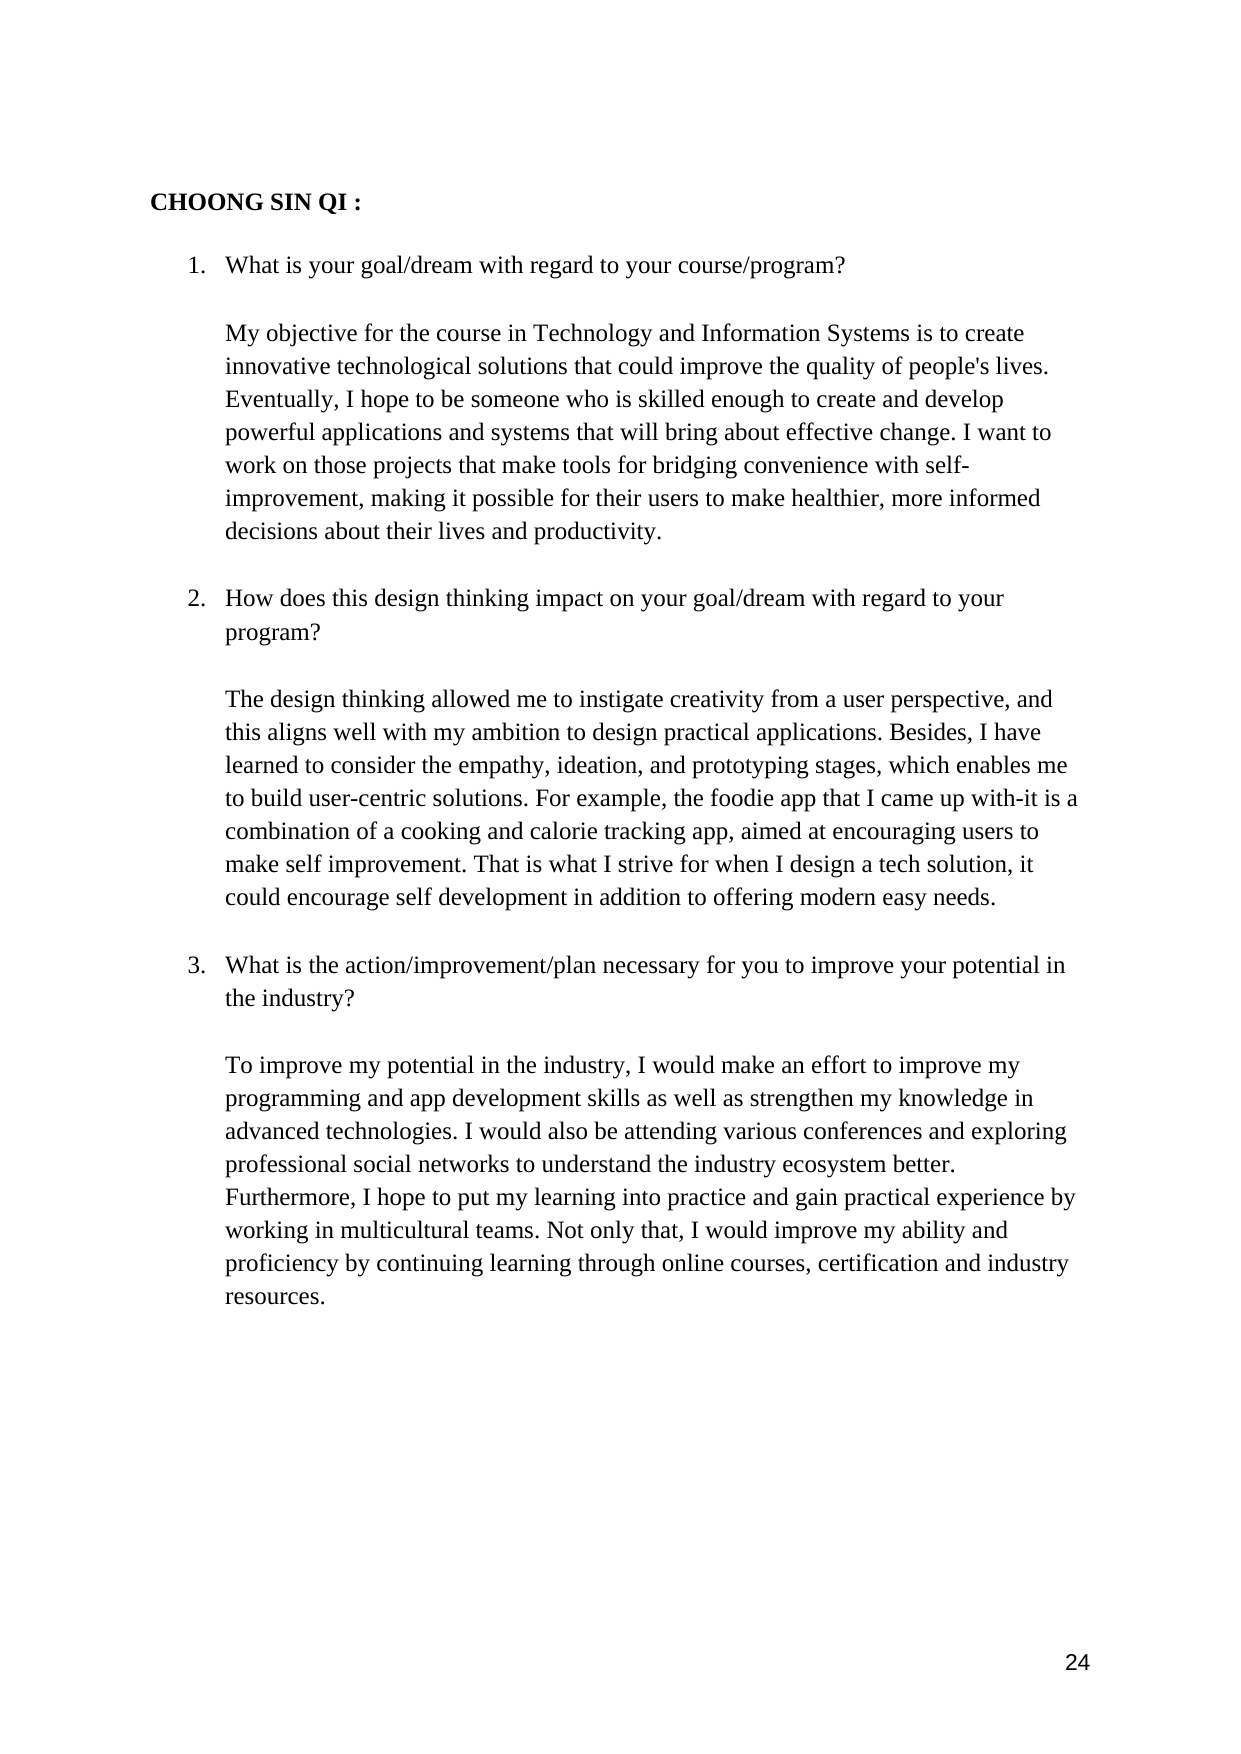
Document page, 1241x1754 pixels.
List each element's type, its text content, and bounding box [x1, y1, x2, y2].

text The design thinking allowed me to instigate creativity from a user perspective, and this aligns well with my ambition to design practical applications. Besides, I have learned to consider the empathy, ideation, and prototyping stages, which enables me to build user-centric solutions. For example, the foodie app that I came up with-it is a combination of a cooking and calorie tracking app, aimed at encouraging users to make self improvement. That is what I strive for when I design a tech solution, it could encourage self development in addition to offering modern easy needs. [225, 684, 1090, 911]
text CHOONG SIN QI : [150, 187, 1090, 216]
text My objective for the course in Technology and Information Systems is to create innovative technological solutions that could improve the quality of people's lives. Eventually, I hope to be someone who is skilled enough to create and develop powerful applications and systems that will bring about effective change. I want to work on those projects that make tools for bridging convenience with self-improvement, making it possible for their users to make healthier, more informed decisions about their lives and productivity. [225, 318, 1090, 545]
list What is your goal/dream with regard to your course/program? [187, 250, 1090, 279]
list What is the action/improvement/plan necessary for you to improve your potential in the industry? [187, 950, 1090, 1011]
list How does this design thinking impact on your goal/dream with regard to your program? [187, 583, 1090, 645]
text To improve my potential in the industry, I would make an effort to improve my programming and app development skills as well as strengthen my knowledge in advanced technologies. I would also be attending various conferences and exploring professional social networks to understand the industry ecosystem better. Furthermore, I hope to put my learning into practice and gain practical experience by working in multicultural teams. Not only that, I would improve my ability and proficiency by continuing learning through online courses, certification and industry resources. [225, 1050, 1090, 1310]
